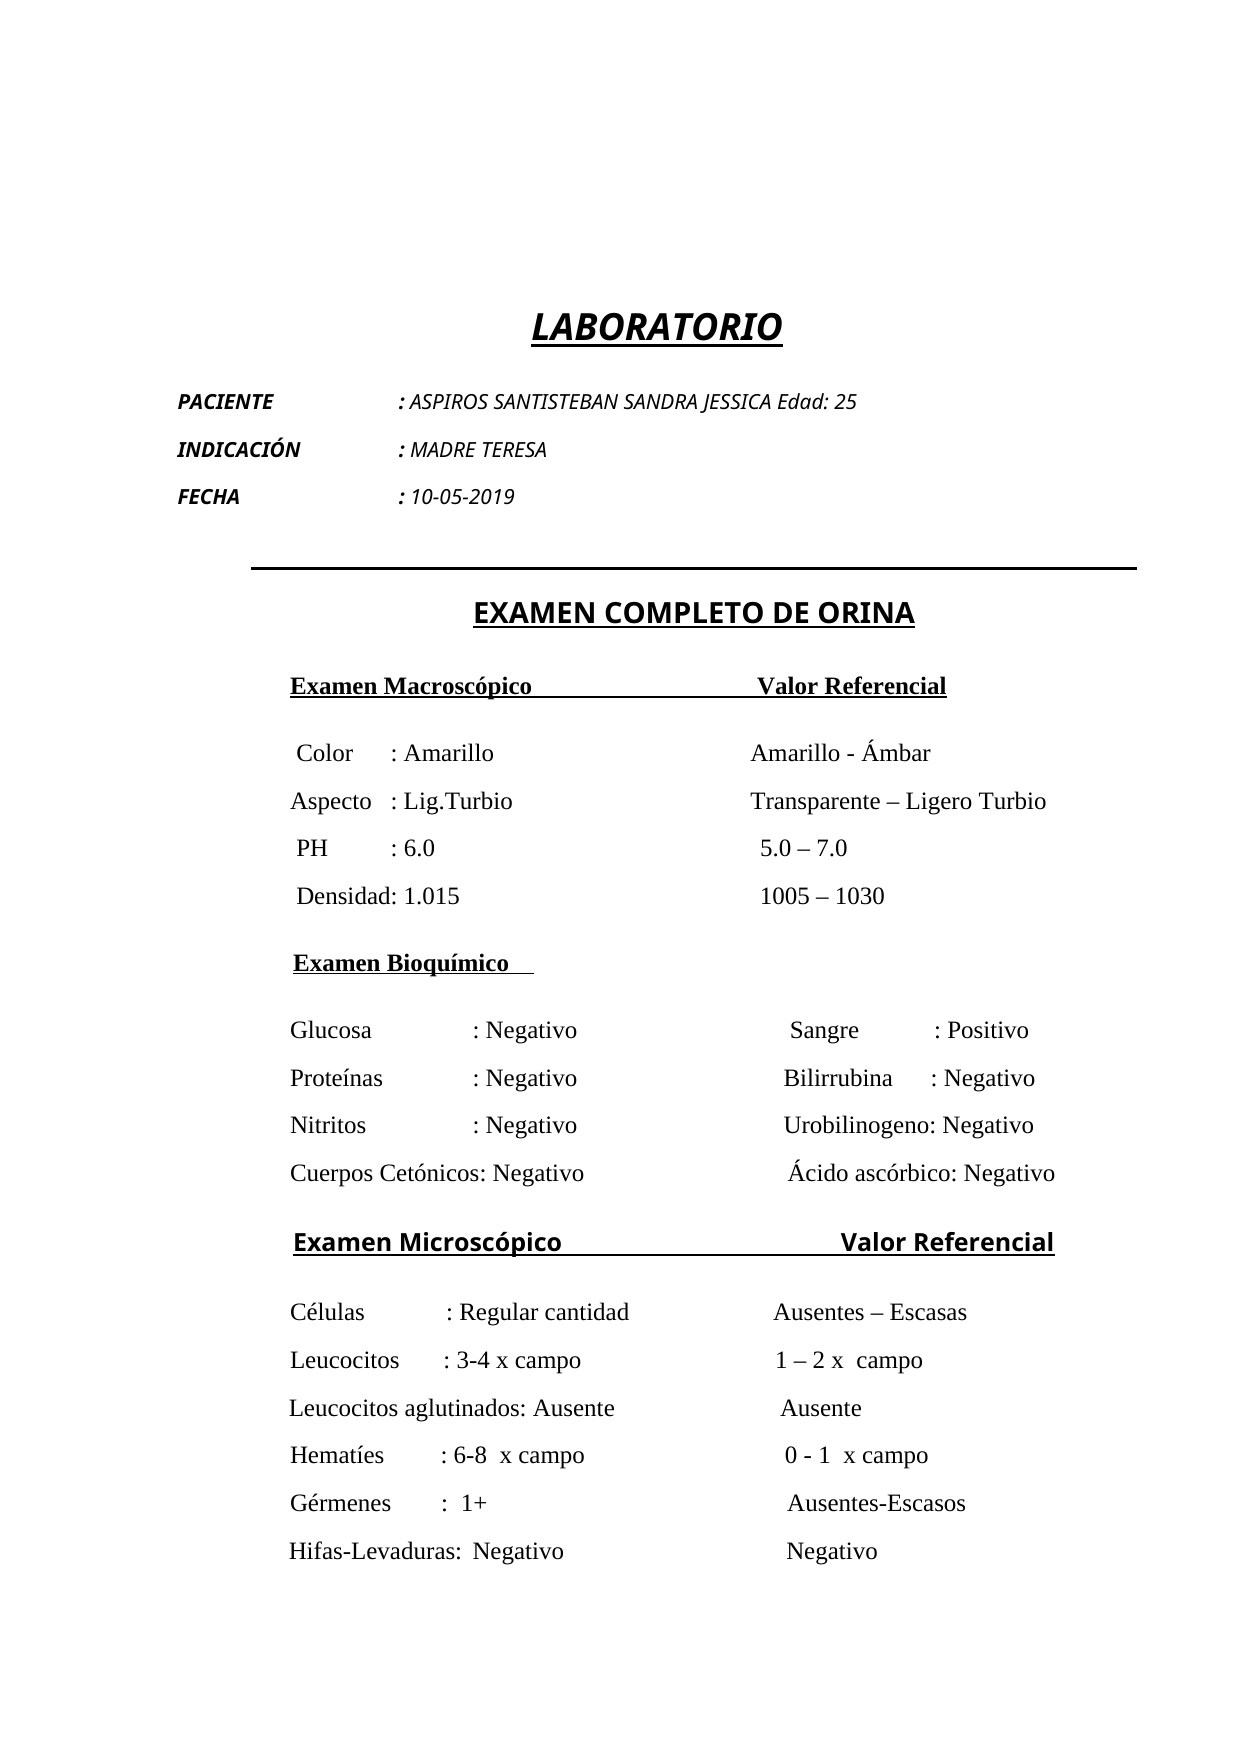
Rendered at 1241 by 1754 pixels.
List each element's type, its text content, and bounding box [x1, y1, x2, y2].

text Células : Regular cantidad Ausentes – Escasas [177, 1297, 1137, 1326]
text Hematíes : 6-8 x campo 0 - 1 x campo [177, 1441, 1137, 1469]
text Leucocitos : 3-4 x campo 1 – 2 x campo [177, 1345, 1137, 1374]
text Examen Macroscópico Valor Referencial [177, 671, 1137, 700]
text Hifas-Levaduras: Negativo Negativo [177, 1536, 1137, 1565]
text Densidad: 1.015 1005 – 1030 [177, 881, 1137, 910]
text EXAMEN COMPLETO DE ORINA [177, 592, 1137, 632]
text Gérmenes : 1+ Ausentes-Escasos [177, 1488, 1137, 1517]
text Aspecto : Lig.Turbio Transparente – Ligero Turbio [177, 786, 1137, 814]
text Leucocitos aglutinados: Ausente Ausente [177, 1393, 1137, 1422]
text INDICACIÓN : MADRE TERESA [177, 435, 1137, 463]
text FECHA : 10-05-2019 [177, 482, 1137, 510]
text LABORATORIO [177, 301, 1137, 352]
text PH : 6.0 5.0 – 7.0 [177, 833, 1137, 862]
text Proteínas : Negativo Bilirrubina : Negativo [177, 1063, 1137, 1091]
text Examen Bioquímico [177, 948, 1137, 977]
text Nitritos : Negativo Urobilinogeno: Negativo [177, 1110, 1137, 1139]
text Color : Amarillo Amarillo - Ámbar [177, 738, 1137, 767]
text Glucosa : Negativo Sangre : Positivo [177, 1015, 1137, 1044]
text Cuerpos Cetónicos: Negativo Ácido ascórbico: Negativo [216, 1158, 1137, 1187]
text Examen Microscópico Valor Referencial [177, 1225, 1137, 1259]
text PACIENTE : ASPIROS SANTISTEBAN SANDRA JESSICA Edad: 25 [177, 387, 1137, 416]
